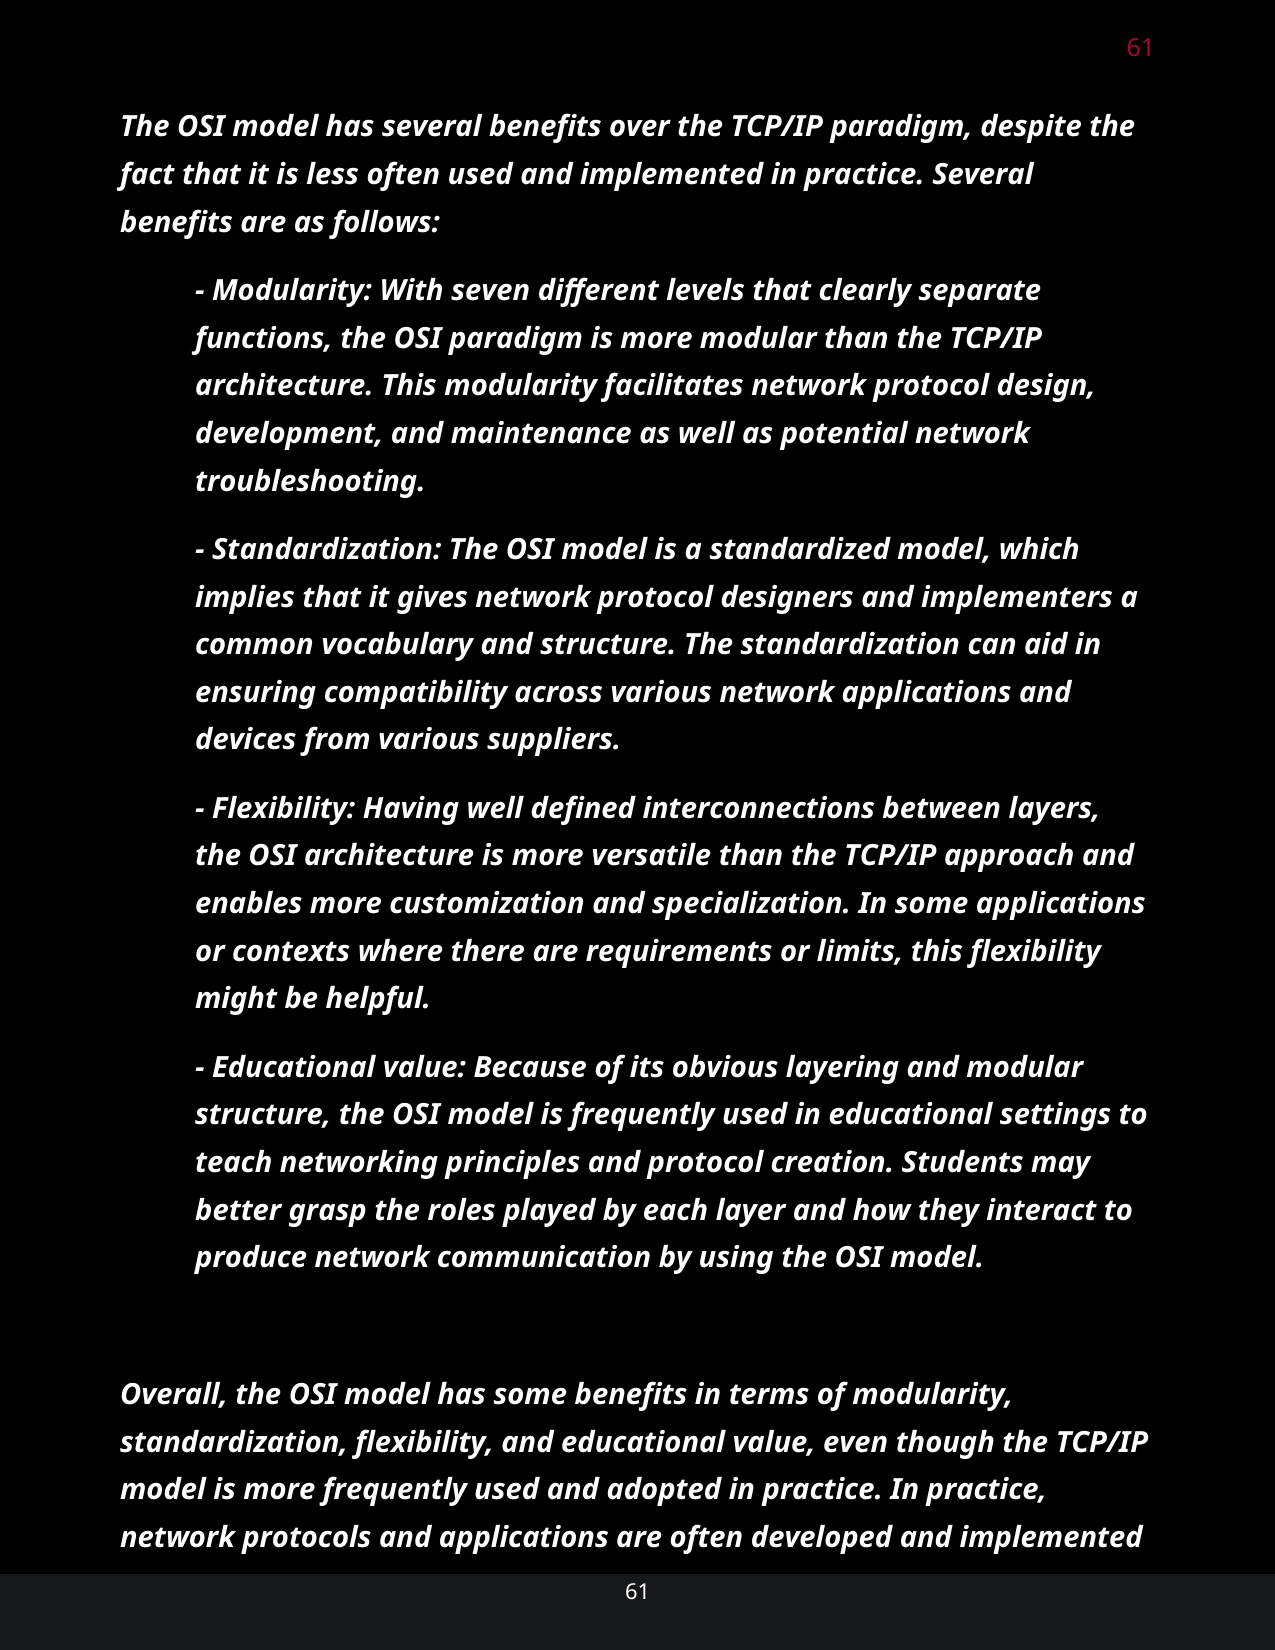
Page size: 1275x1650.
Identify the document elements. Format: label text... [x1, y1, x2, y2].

text The OSI model has several benefits over the TCP/IP paradigm, despite the fact that it is less often used and implemented in practice. Several benefits are as follows: [120, 106, 1155, 241]
text - Educational value: Because of its obvious layering and modular structure, the OSI model is frequently used in educational settings to teach networking principles and protocol creation. Students may better grasp the roles played by each layer and how they interact to produce network communication by using the OSI model. [195, 1046, 1155, 1276]
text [120, 1373, 1155, 1556]
text - Flexibility: Having well defined interconnections between layers, the OSI architecture is more versatile than the TCP/IP approach and enables more customization and specialization. In some applications or contexts where there are requirements or limits, this flexibility might be helpful. [195, 787, 1155, 1017]
text - Modularity: With seven different levels that clearly separate functions, the OSI paradigm is more modular than the TCP/IP architecture. This modularity facilitates network protocol design, development, and maintenance as well as potential network troubleshooting. [195, 269, 1155, 499]
text - Standardization: The OSI model is a standardized model, which implies that it gives network protocol designers and implementers a common vocabulary and structure. The standardization can aid in ensuring compatibility across various network applications and devices from various suppliers. [195, 528, 1155, 758]
